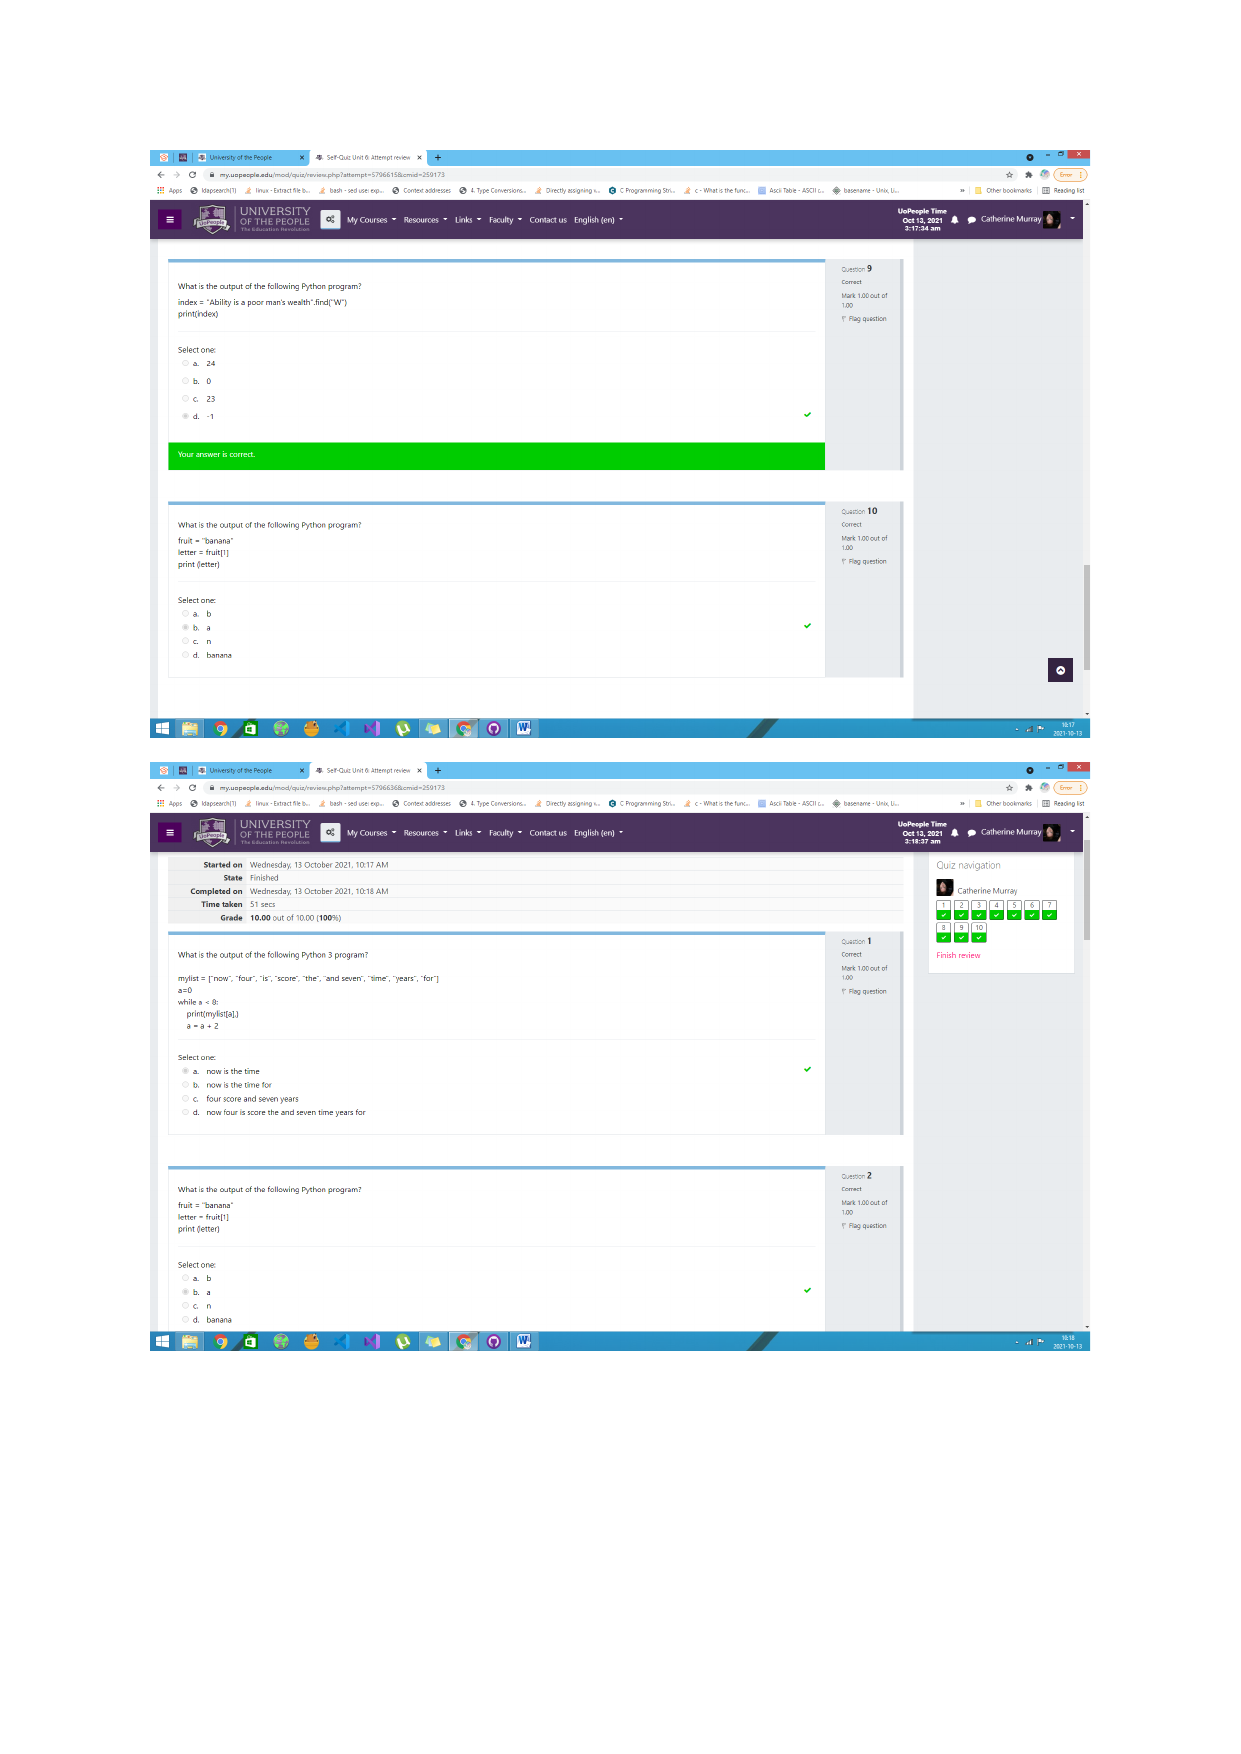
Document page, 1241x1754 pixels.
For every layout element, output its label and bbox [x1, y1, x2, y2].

picture [150, 762, 1091, 1351]
picture [150, 150, 1091, 738]
